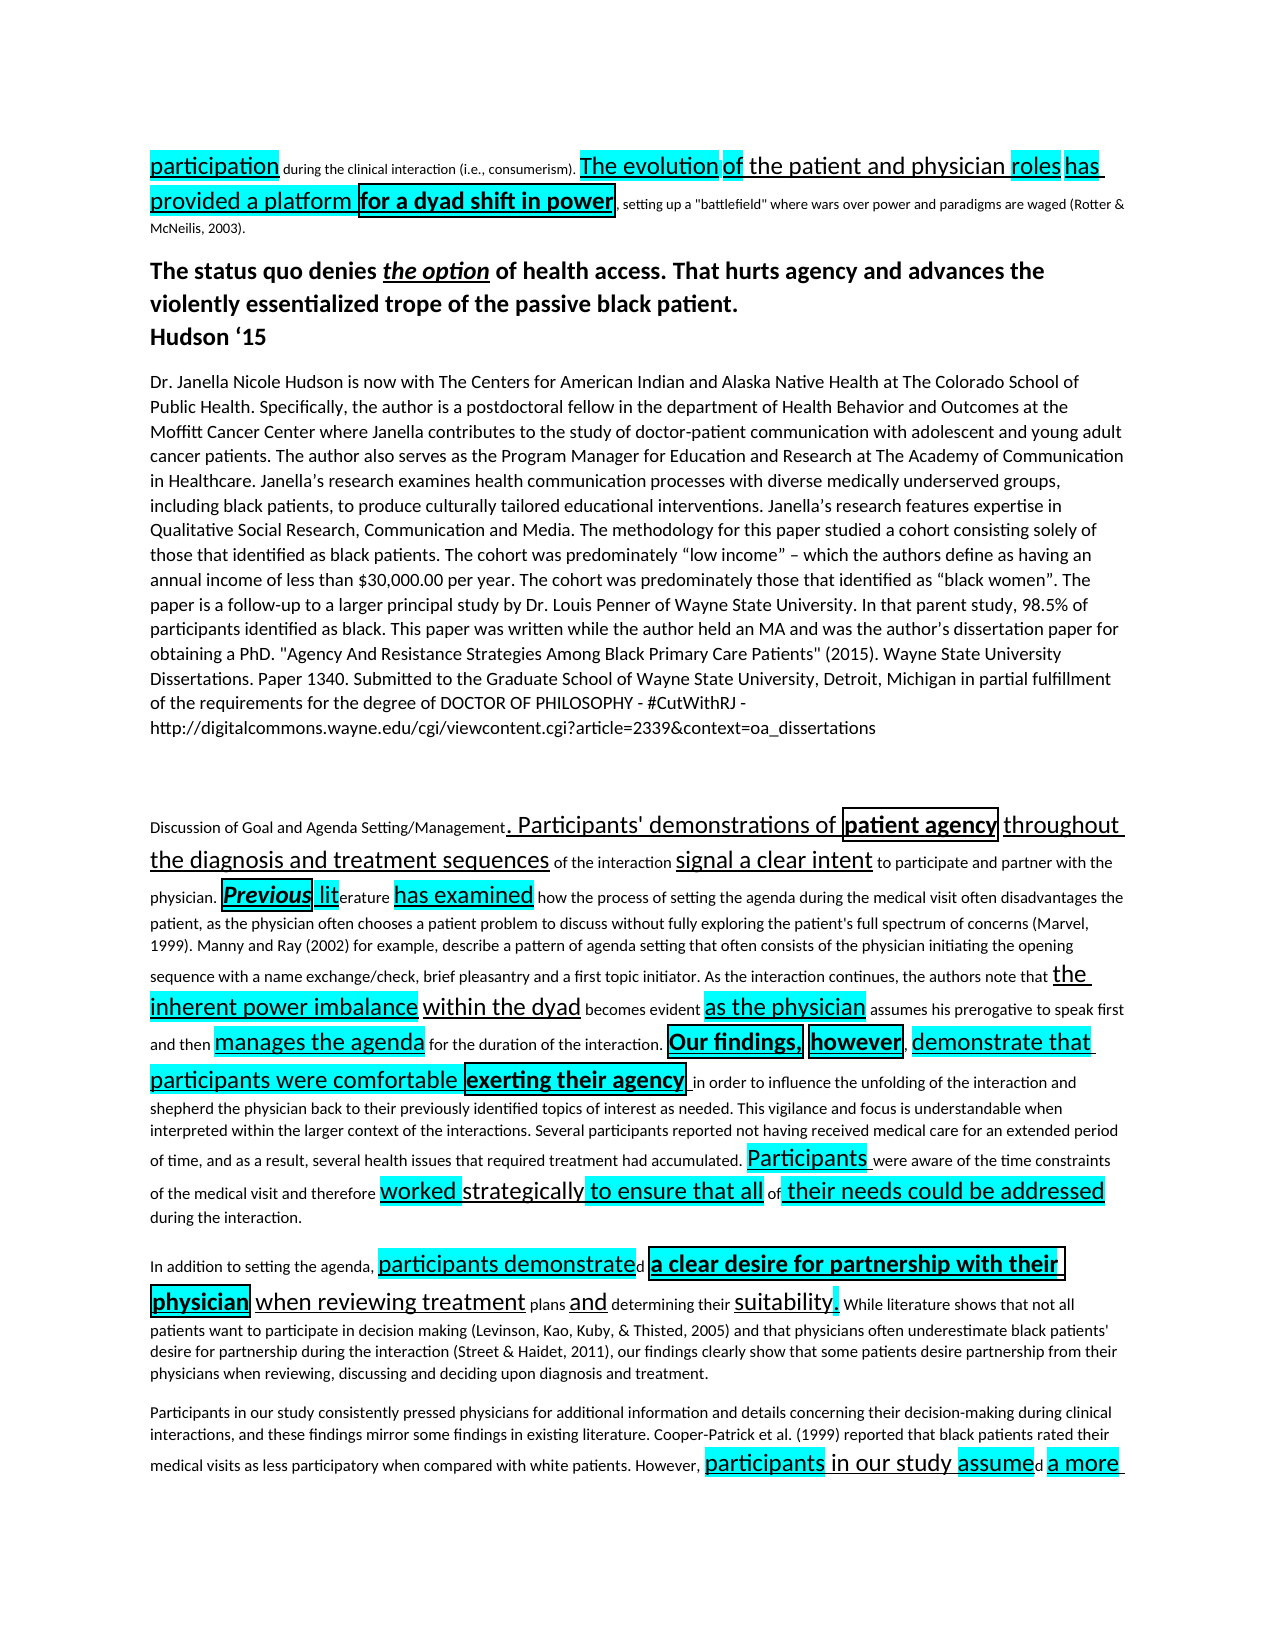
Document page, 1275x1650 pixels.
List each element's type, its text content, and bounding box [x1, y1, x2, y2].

text Dr. Janella Nicole Hudson is now with The Centers for American Indian and Alaska Native Health at The Colorado School of Public Health. Specifically, the author is a postdoctoral fellow in the department of Health Behavior and Outcomes at the Moffitt Cancer Center where Janella contributes to the study of doctor-patient communication with adolescent and young adult cancer patients. The author also serves as the Program Manager for Education and Research at The Academy of Communication in Healthcare. Janella’s research examines health communication processes with diverse medically underserved groups, including black patients, to produce culturally tailored educational interventions. Janella’s research features expertise in Qualitative Social Research, Communication and Media. The methodology for this paper studied a cohort consisting solely of those that identified as black patients. The cohort was predominately “low income” – which the authors define as having an annual income of less than $30,000.00 per year. The cohort was predominately those that identified as “black women”. The paper is a follow-up to a larger principal study by Dr. Louis Penner of Wayne State University. In that parent study, 98.5% of participants identified as black. This paper was written while the author held an MA and was the author’s dissertation paper for obtaining a PhD. "Agency And Resistance Strategies Among Black Primary Care Patients" (2015). Wayne State University Dissertations. Paper 1340. Submitted to the Graduate School of Wayne State University, Detroit, Michigan in partial fulfillment of the requirements for the degree of DOCTOR OF PHILOSOPHY - #CutWithRJ - http://digitalcommons.wayne.edu/cgi/viewcontent.cgi?article=2339&context=oa_dissertations [150, 371, 1125, 739]
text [150, 150, 1125, 237]
text Hudson ‘15 [150, 321, 1125, 351]
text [150, 1402, 1125, 1477]
subtitle The status quo denies the option of health access. That hurts agency and advances the violently essentialized trope of the passive black patient. [150, 255, 1125, 318]
text In addition to setting the agenda, participants demonstrated a clear desire for partnership with their physician when reviewing treatment plans and determining their suitability. While literature shows that not all patients want to participate in decision making (Levinson, Kao, Kuby, & Thisted, 2005) and that physicians often underestimate black patients' desire for partnership during the interaction (Street & Haidet, 2011), our findings clearly show that some patients desire partnership from their physicians when reviewing, discussing and deciding upon diagnosis and treatment. [150, 1246, 1125, 1384]
text Discussion of Goal and Agenda Setting/Management. Participants' demonstrations of patient agency throughout the diagnosis and treatment sequences of the interaction signal a clear intent to participate and partner with the physician. Previous literature has examined how the process of setting the agenda during the medical visit often disadvantages the patient, as the physician often chooses a patient problem to discuss without fully exploring the patient's full spectrum of concerns (Marvel, 1999). Manny and Ray (2002) for example, describe a pattern of agenda setting that often consists of the physician initiating the opening sequence with a name exchange/check, brief pleasantry and a first topic initiator. As the interaction continues, the authors note that the inherent power imbalance within the dyad becomes evident as the physician assumes his prerogative to speak first and then manages the agenda for the duration of the interaction. Our findings, however, demonstrate that participants were comfortable exerting their agency in order to influence the unfolding of the interaction and shepherd the physician back to their previously identified topics of interest as needed. This vigilance and focus is understandable when interpreted within the larger context of the interactions. Several participants reported not having received medical care for an extended period of time, and as a result, several health issues that required treatment had accumulated. Participants were aware of the time constraints of the medical visit and therefore worked strategically to ensure that all of their needs could be addressed during the interaction. [150, 807, 1125, 1228]
